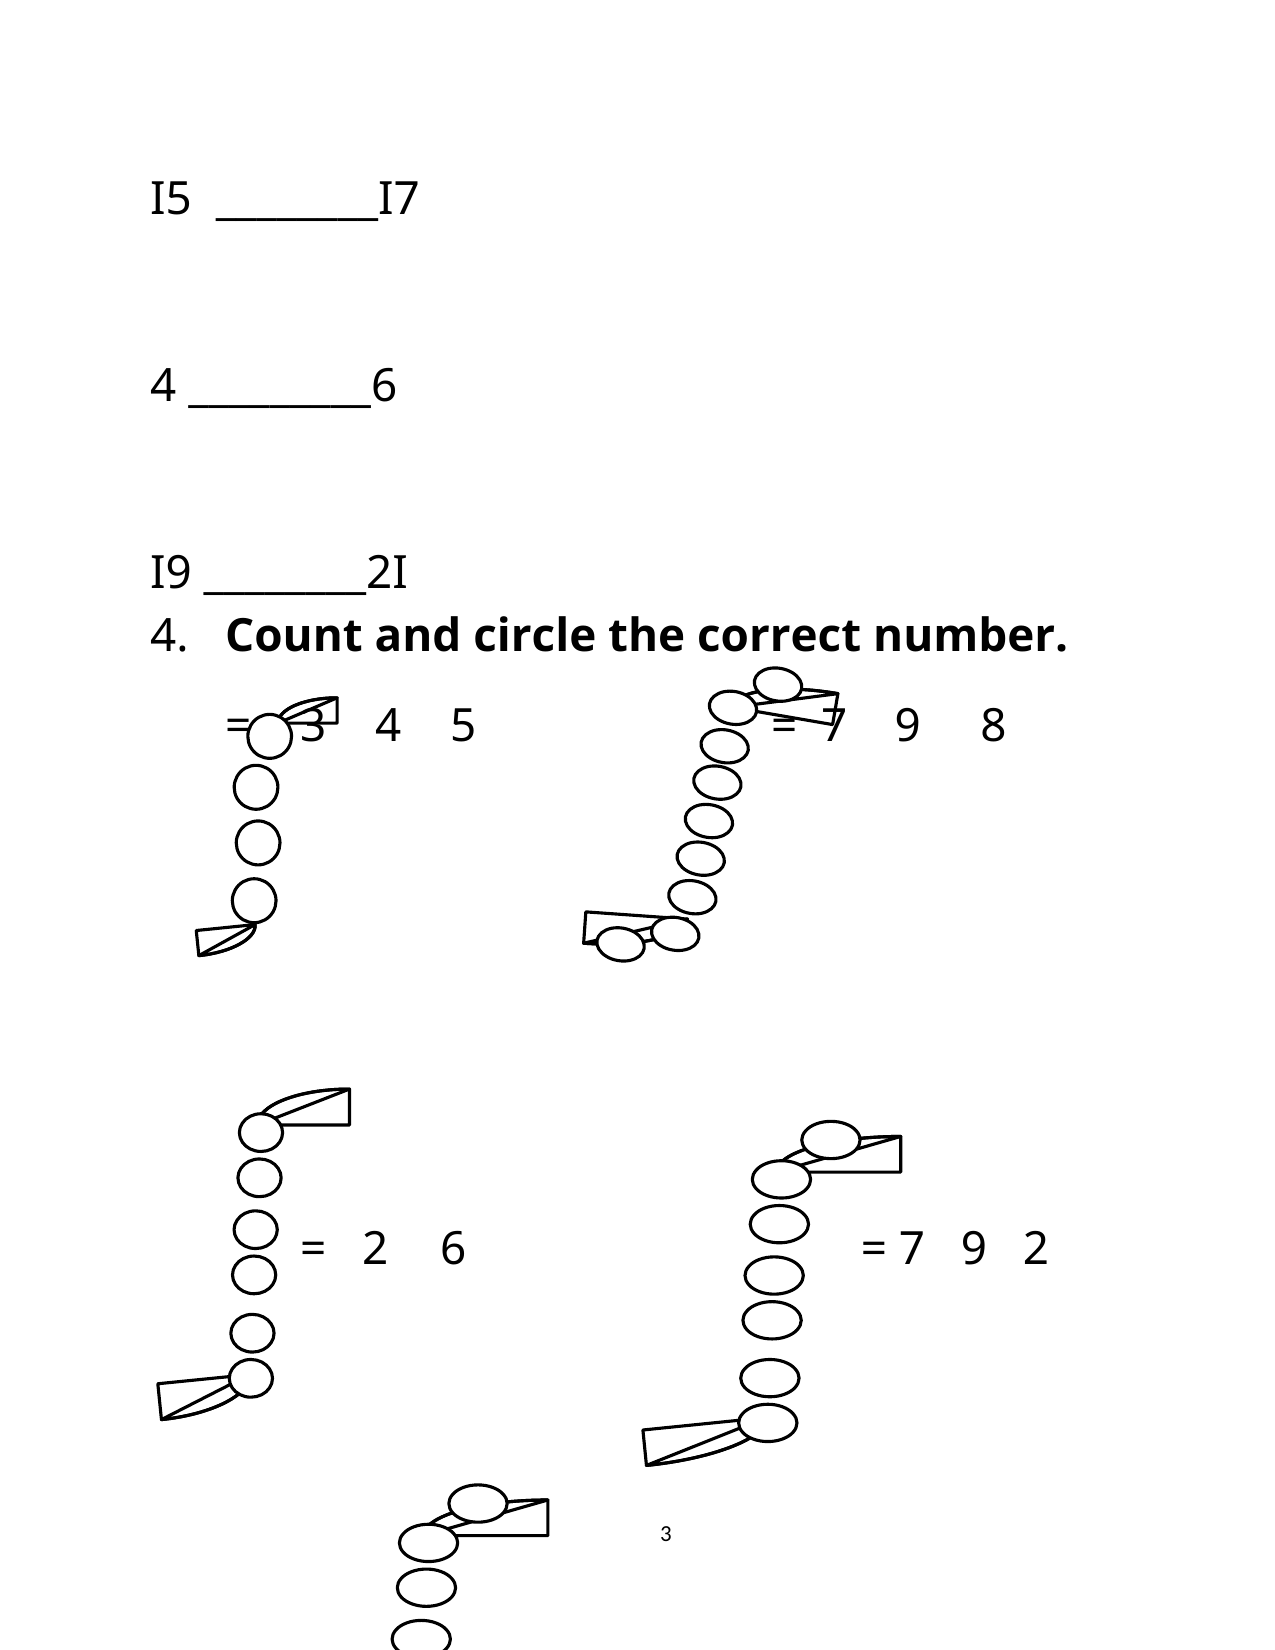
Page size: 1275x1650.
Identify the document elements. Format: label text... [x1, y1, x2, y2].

text = 2 6 = 7 9 2 [150, 1215, 1181, 1277]
text 4. Count and circle the correct number. [150, 602, 1181, 665]
text I5 ________I7 [150, 166, 1181, 228]
text = 3 4 5 = 7 9 8 [150, 693, 1181, 817]
text 4 _________6 [150, 353, 1181, 415]
text I9 ________2I [150, 540, 1181, 602]
